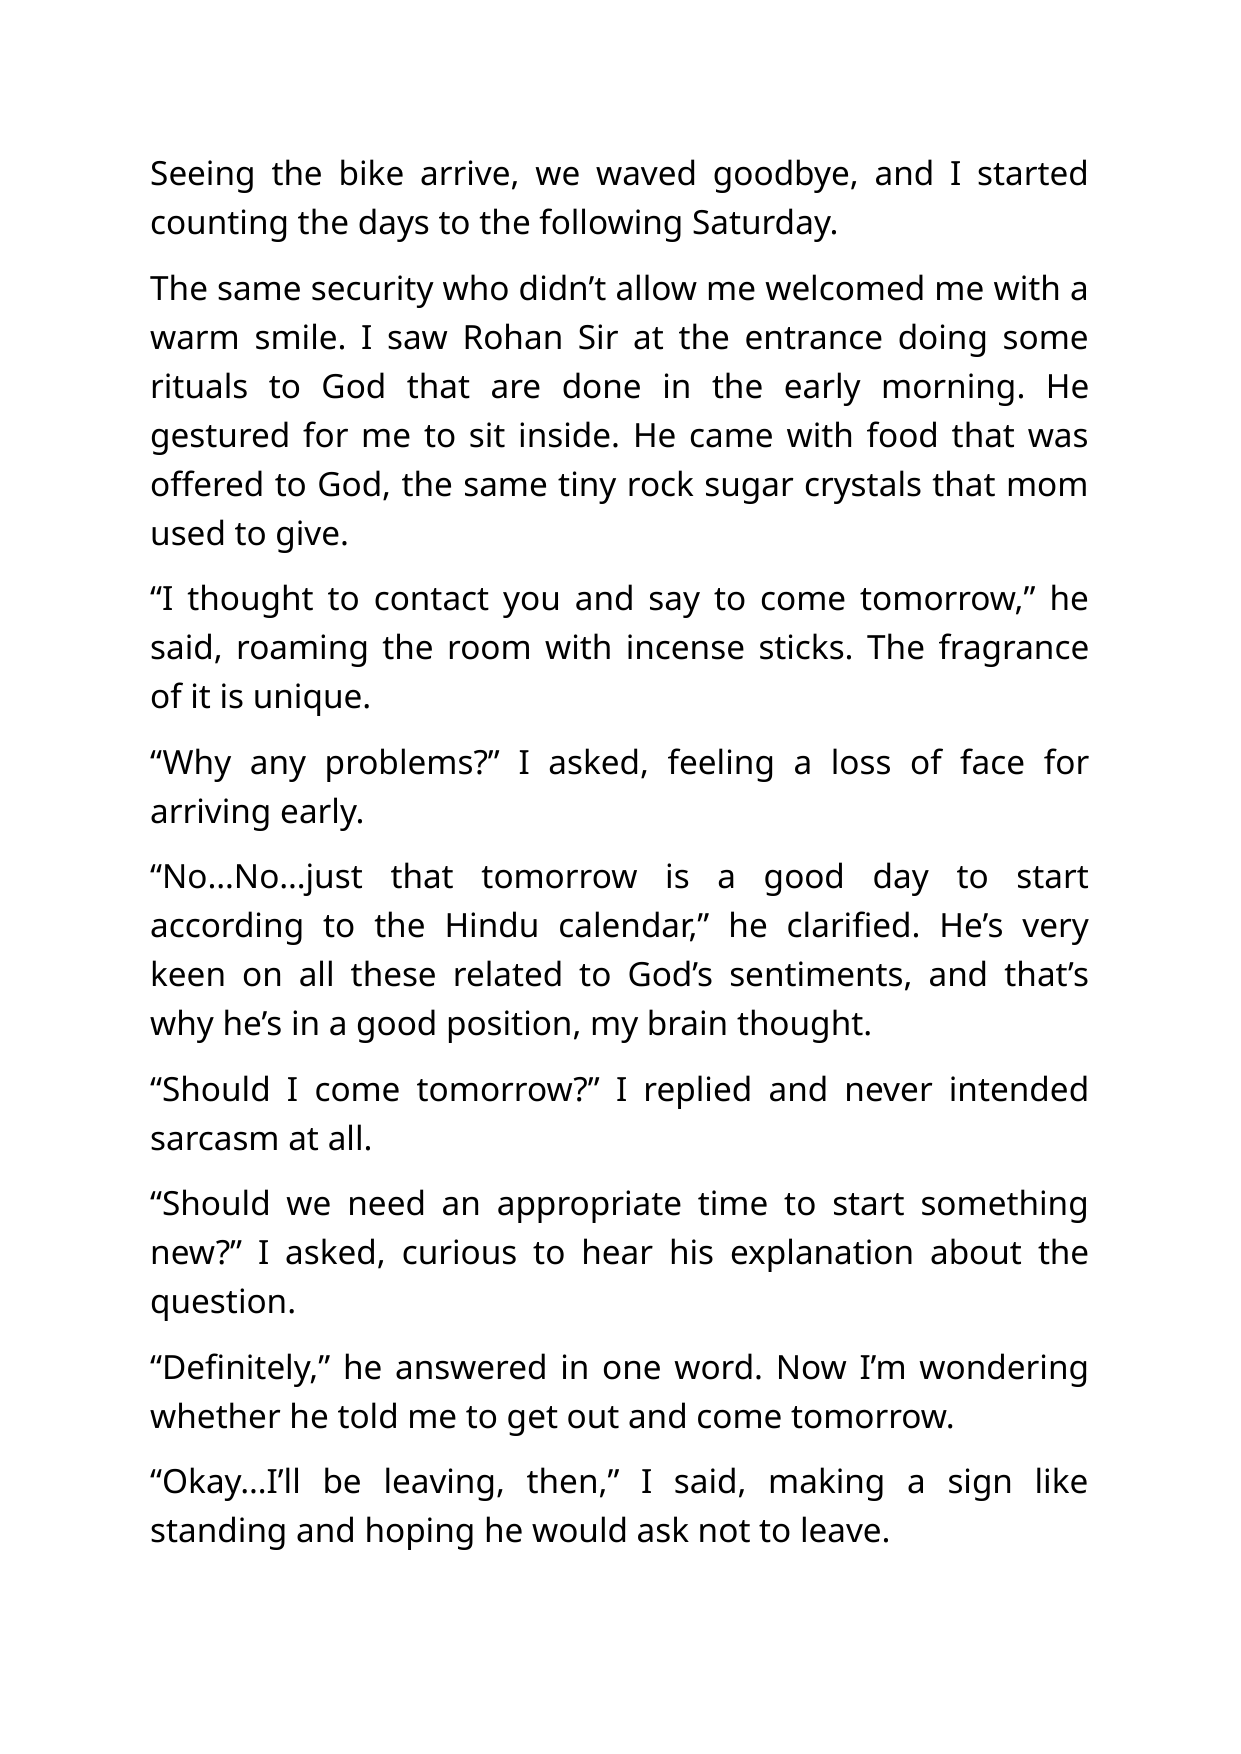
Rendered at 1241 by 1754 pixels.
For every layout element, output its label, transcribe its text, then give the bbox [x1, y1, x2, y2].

text “Should we need an appropriate time to start something new?” I asked, curious to hear his explanation about the question. [150, 1180, 1090, 1323]
text “No…No…just that tomorrow is a good day to start according to the Hindu calendar,” he clarified. He’s very keen on all these related to God’s sentiments, and that’s why he’s in a good position, my brain thought. [150, 853, 1090, 1045]
text “Okay…I’ll be leaving, then,” I said, making a sign like standing and hoping he would ask not to leave. [150, 1458, 1090, 1553]
text “I thought to contact you and say to come tomorrow,” he said, roaming the room with incense sticks. The fragrance of it is unique. [150, 575, 1090, 718]
text “Definitely,” he answered in one word. Now I’m wondering whether he told me to get out and come tomorrow. [150, 1344, 1090, 1438]
text “Why any problems?” I asked, feeling a loss of face for arriving early. [150, 738, 1090, 833]
text “Should I come tomorrow?” I replied and never intended sarcasm at all. [150, 1066, 1090, 1160]
text Seeing the bike arrive, we waved goodbye, and I started counting the days to the following Saturday. [150, 150, 1090, 244]
text The same security who didn’t allow me welcomed me with a warm smile. I saw Rohan Sir at the entrance doing some rituals to God that are done in the early morning. He gestured for me to sit inside. He came with food that was offered to God, the same tiny rock sugar crystals that mom used to give. [150, 264, 1090, 555]
